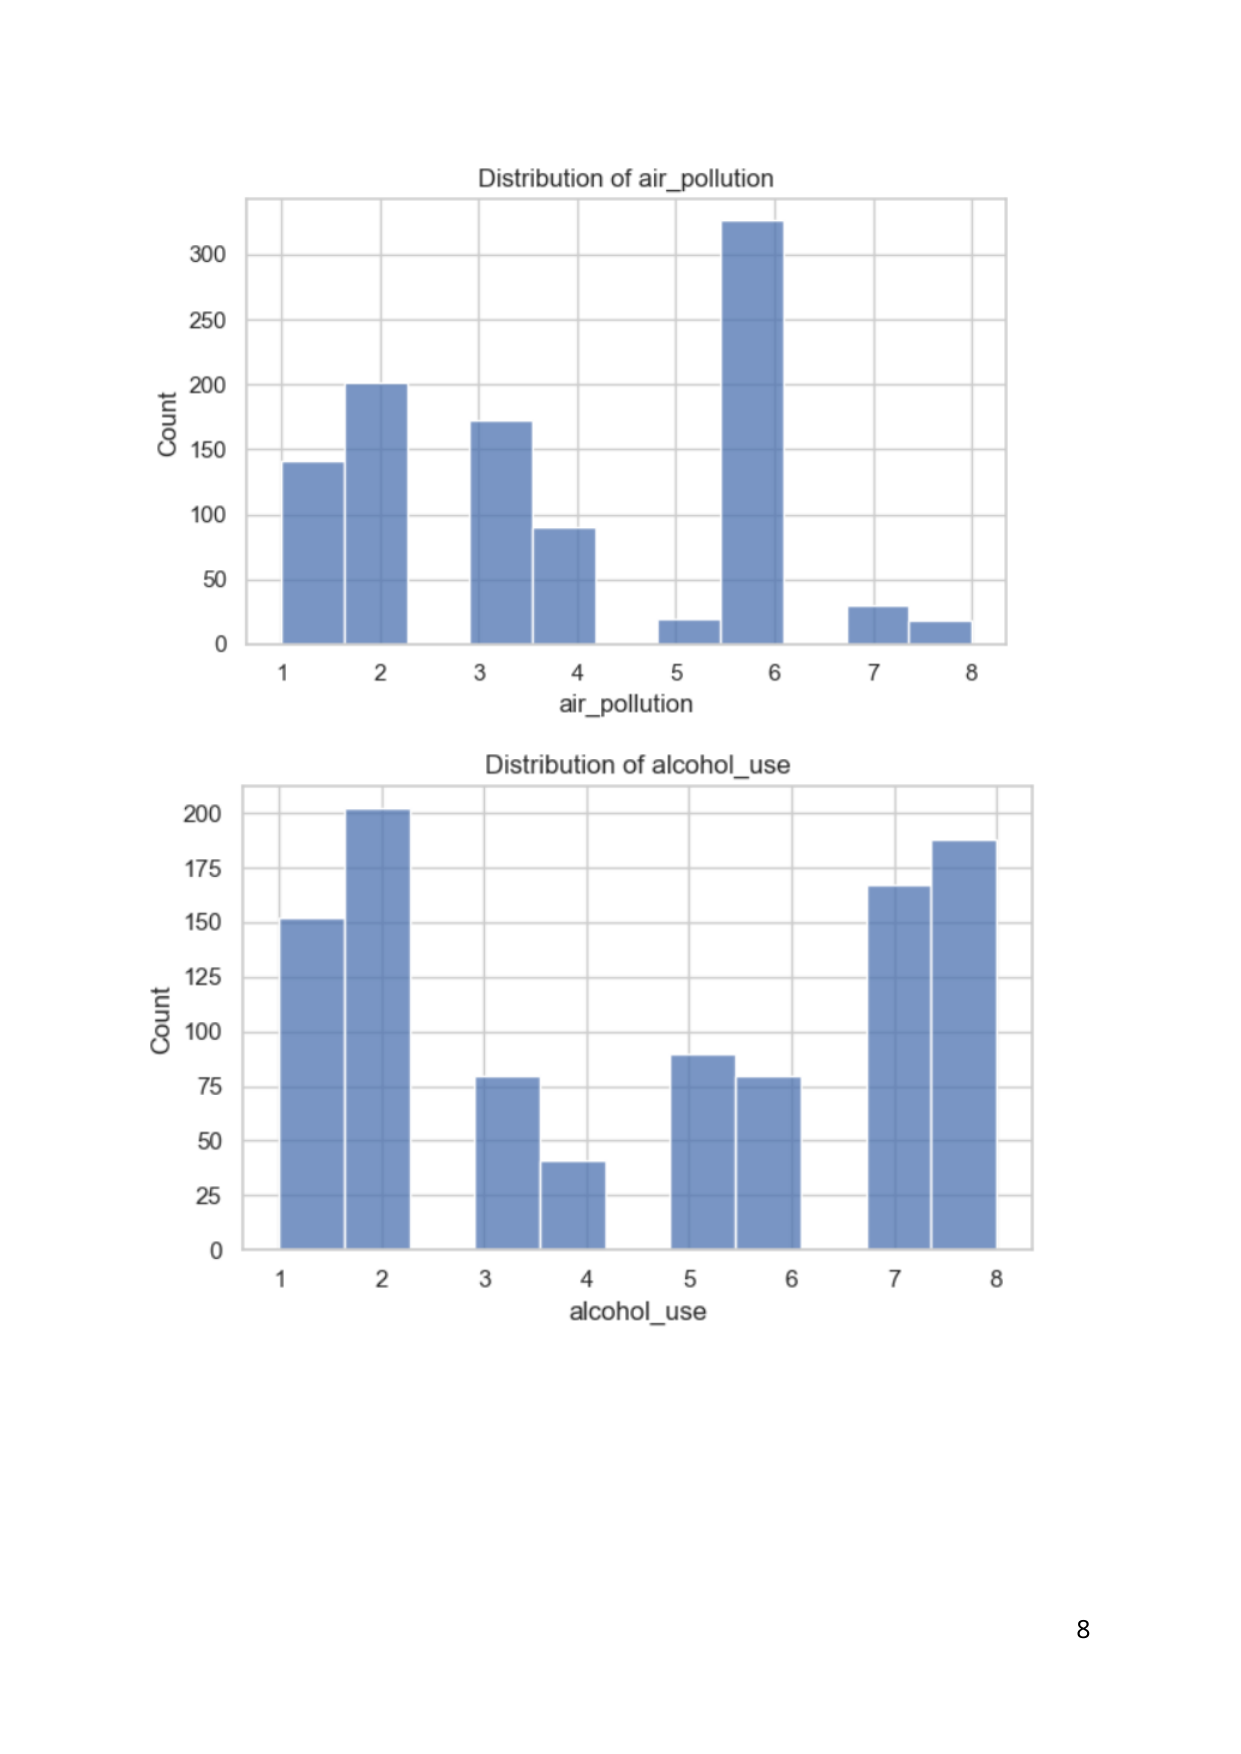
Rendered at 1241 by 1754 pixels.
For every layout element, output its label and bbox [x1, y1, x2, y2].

picture [150, 150, 1091, 727]
picture [150, 748, 1073, 1328]
